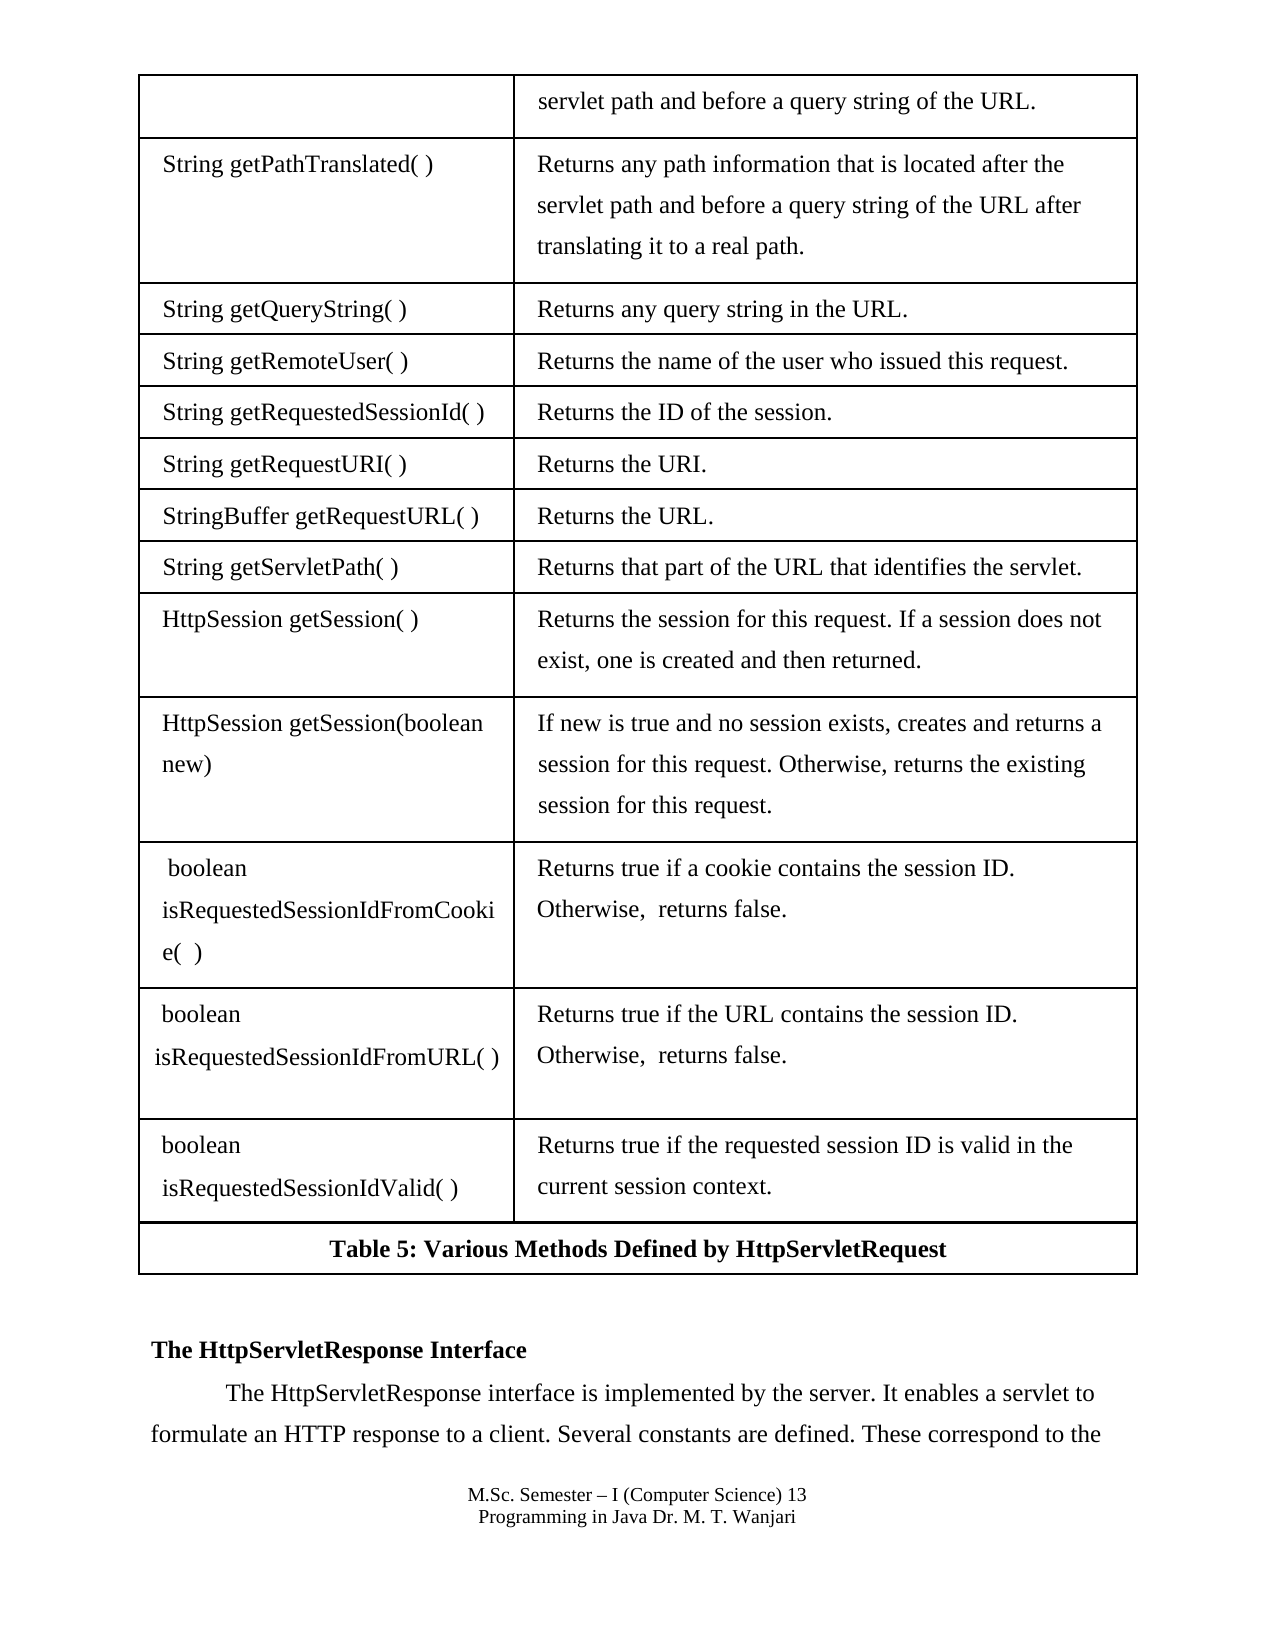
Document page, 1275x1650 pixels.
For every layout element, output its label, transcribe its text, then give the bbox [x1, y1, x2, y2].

table_cell Returns the ID of the session. [515, 387, 1136, 437]
table_cell Returns true if the URL contains the session ID. Otherwise, returns false. [515, 989, 1136, 1117]
text M.Sc. Semester – I (Computer Science) 13 [138, 1483, 1136, 1506]
table_cell boolean isRequestedSessionIdFromCookie( ) [140, 843, 513, 987]
table_cell Returns true if a cookie contains the session ID. Otherwise, returns false. [515, 843, 1136, 987]
text The HttpServletResponse Interface [151, 1336, 1136, 1364]
table_cell Returns any query string in the URL. [515, 284, 1136, 333]
table_cell Returns that part of the URL that identifies the servlet. [515, 542, 1136, 592]
table_cell HttpSession getSession( ) [140, 594, 513, 696]
text The HttpServletResponse interface is implemented by the server. It enables a servlet to formulate an HTTP response to a client. Several constants are defined. These correspond to the [150, 1378, 1132, 1448]
table_cell Returns the URI. [515, 439, 1136, 488]
table_cell Returns any path information that is located after the servlet path and before a query string of the URL after translating it to a real path. [515, 139, 1136, 282]
table_cell If new is true and no session exists, creates and returns a session for this request. Otherwise, returns the existing session for this request. [515, 698, 1136, 841]
table_cell boolean isRequestedSessionIdValid( ) [140, 1120, 513, 1221]
table_cell boolean isRequestedSessionIdFromURL( ) [140, 989, 513, 1117]
table_cell String getRemoteUser( ) [140, 335, 513, 385]
table_cell String getRequestURI( ) [140, 439, 513, 488]
table_cell HttpSession getSession(boolean new) [140, 698, 513, 841]
table_cell String getQueryString( ) [140, 284, 513, 333]
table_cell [140, 76, 513, 137]
table_cell Table 5: Various Methods Defined by HttpServletRequest [140, 1224, 1136, 1273]
table_cell Returns the session for this request. If a session does not exist, one is created and then returned. [515, 594, 1136, 696]
table_cell Returns true if the requested session ID is valid in the current session context. [515, 1120, 1136, 1221]
table_cell String getServletPath( ) [140, 542, 513, 592]
table_cell Returns the name of the user who issued this request. [515, 335, 1136, 385]
table_cell String getPathTranslated( ) [140, 139, 513, 282]
table_cell Returns the URL. [515, 490, 1136, 540]
text Programming in Java Dr. M. T. Wanjari [138, 1506, 1136, 1528]
table_cell String getRequestedSessionId( ) [140, 387, 513, 437]
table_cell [515, 76, 1136, 137]
table_cell StringBuffer getRequestURL( ) [140, 490, 513, 540]
